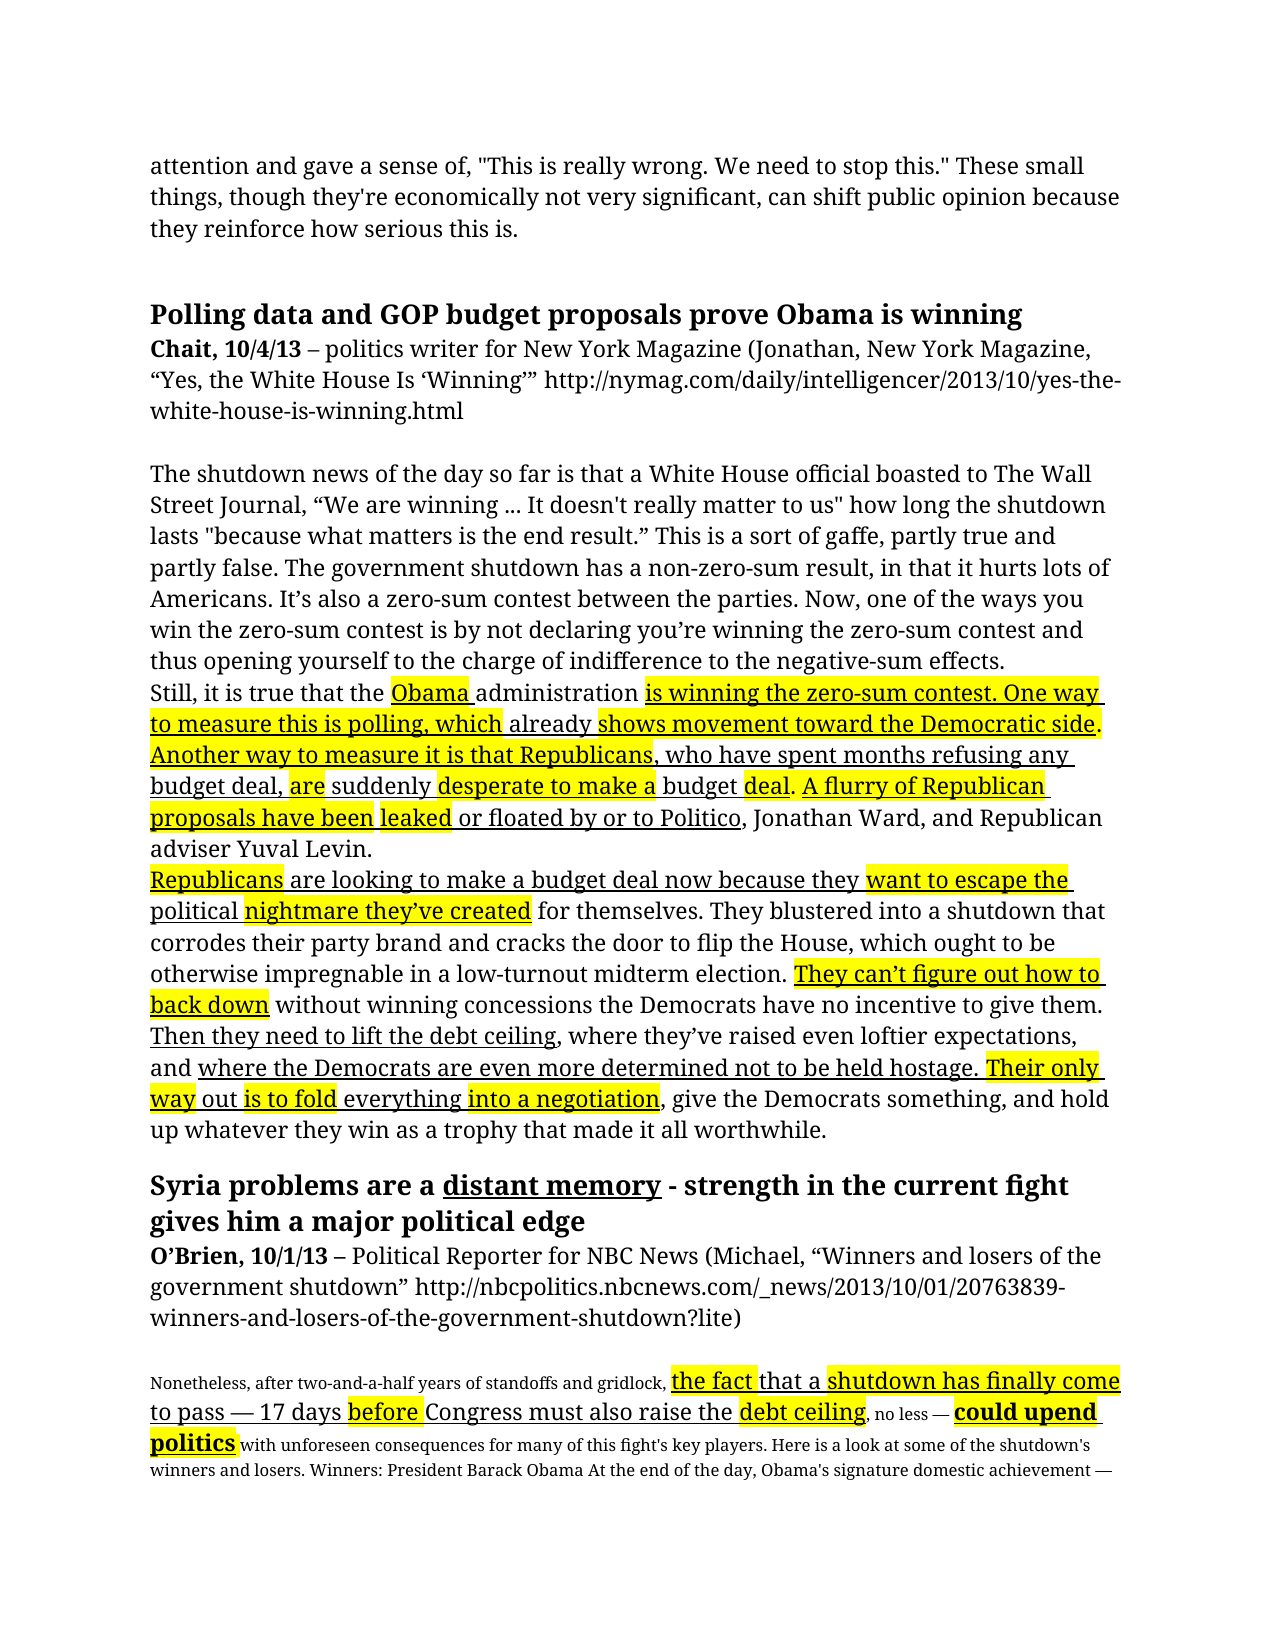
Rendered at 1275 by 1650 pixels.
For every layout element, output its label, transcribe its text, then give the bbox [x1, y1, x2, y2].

subtitle Syria problems are a distant memory - strength in the current fight gives him a major political edge [150, 1166, 1125, 1240]
subtitle Polling data and GOP budget proposals prove Obama is winning [150, 296, 1125, 333]
text Chait, 10/4/13 – politics writer for New York Magazine (Jonathan, New York Magazine, “Yes, the White House Is ‘Winning’” http://nymag.com/daily/intelligencer/2013/10/yes-the-white-house-is-winning.html [150, 333, 1125, 426]
text Republicans are looking to make a budget deal now because they want to escape the political nightmare they’ve created for themselves. They blustered into a shutdown that corrodes their party brand and cracks the door to flip the House, which ought to be otherwise impregnable in a low-turnout midterm election. They can’t figure out how to back down without winning concessions the Democrats have no incentive to give them. Then they need to lift the debt ceiling, where they’ve raised even loftier expectations, and where the Democrats are even more determined not to be held hostage. Their only way out is to fold everything into a negotiation, give the Democrats something, and hold up whatever they win as a trophy that made it all worthwhile. [150, 864, 1125, 1145]
text Still, it is true that the Obama administration is winning the zero-sum contest. One way to measure this is polling, which already shows movement toward the Democratic side. Another way to measure it is that Republicans, who have spent months refusing any budget deal, are suddenly desperate to make a budget deal. A flurry of Republican proposals have been leaked or floated by or to Politico, Jonathan Ward, and Republican adviser Yuval Levin. [150, 676, 1125, 864]
text O’Brien, 10/1/13 – Political Reporter for NBC News (Michael, “Winners and losers of the government shutdown” http://nbcpolitics.nbcnews.com/_news/2013/10/01/20763839-winners-and-losers-of-the-government-shutdown?lite) [150, 1240, 1125, 1333]
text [150, 1365, 1125, 1481]
text The shutdown news of the day so far is that a White House official boasted to The Wall Street Journal, “We are winning ... It doesn't really matter to us" how long the shutdown lasts "because what matters is the end result.” This is a sort of gaffe, partly true and partly false. The government shutdown has a non-zero-sum result, in that it hurts lots of Americans. It’s also a zero-sum contest between the parties. Now, one of the ways you win the zero-sum contest is by not declaring you’re winning the zero-sum contest and thus opening yourself to the charge of indifference to the negative-sum effects. [150, 458, 1125, 676]
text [150, 150, 1125, 244]
